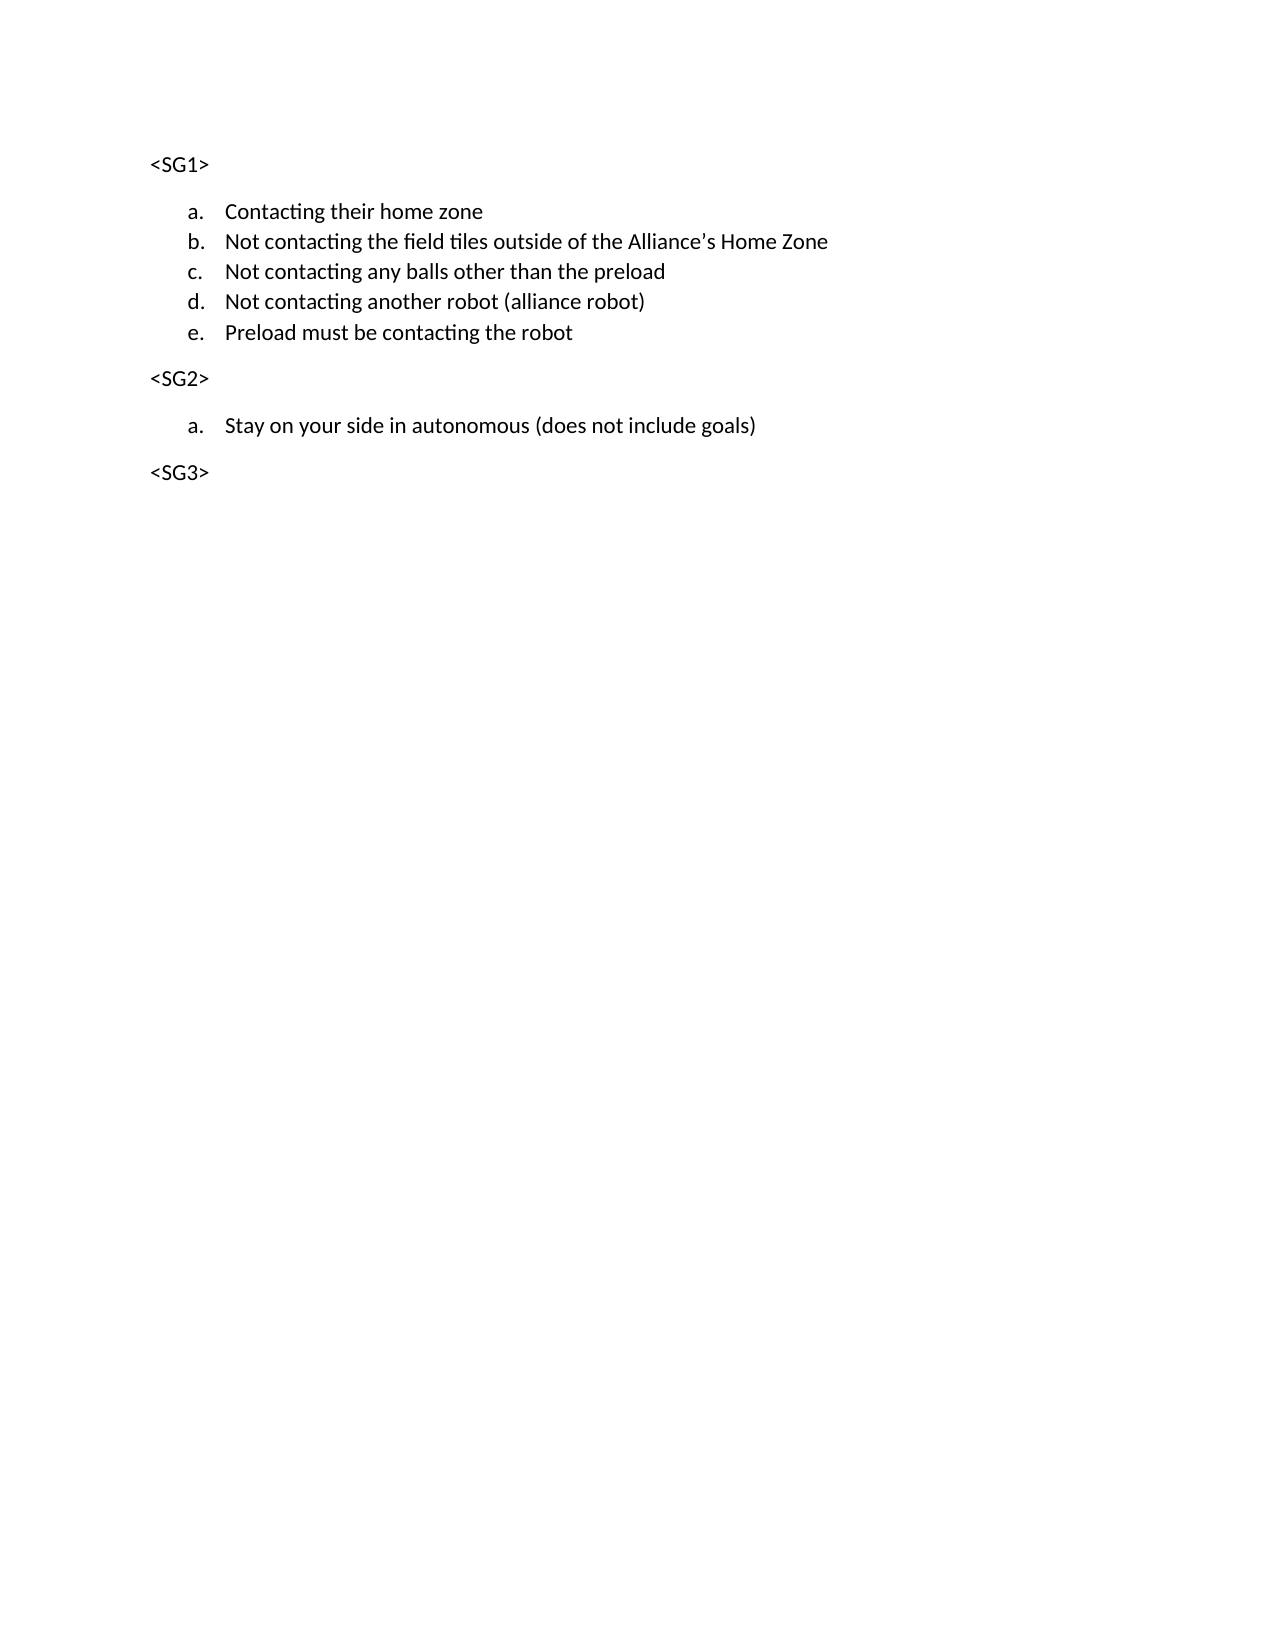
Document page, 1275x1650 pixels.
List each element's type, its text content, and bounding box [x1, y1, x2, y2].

list Stay on your side in autonomous (does not include goals) [187, 411, 1125, 439]
list Not contacting another robot (alliance robot) [187, 287, 1125, 316]
list Not contacting any balls other than the preload [187, 257, 1125, 285]
text <SG2> [150, 364, 1125, 393]
list Preload must be contacting the robot [187, 318, 1125, 346]
list Not contacting the field tiles outside of the Alliance’s Home Zone [187, 227, 1125, 255]
text <SG3> [150, 458, 1125, 486]
text <SG1> [150, 150, 1125, 178]
list Contacting their home zone [187, 197, 1125, 225]
